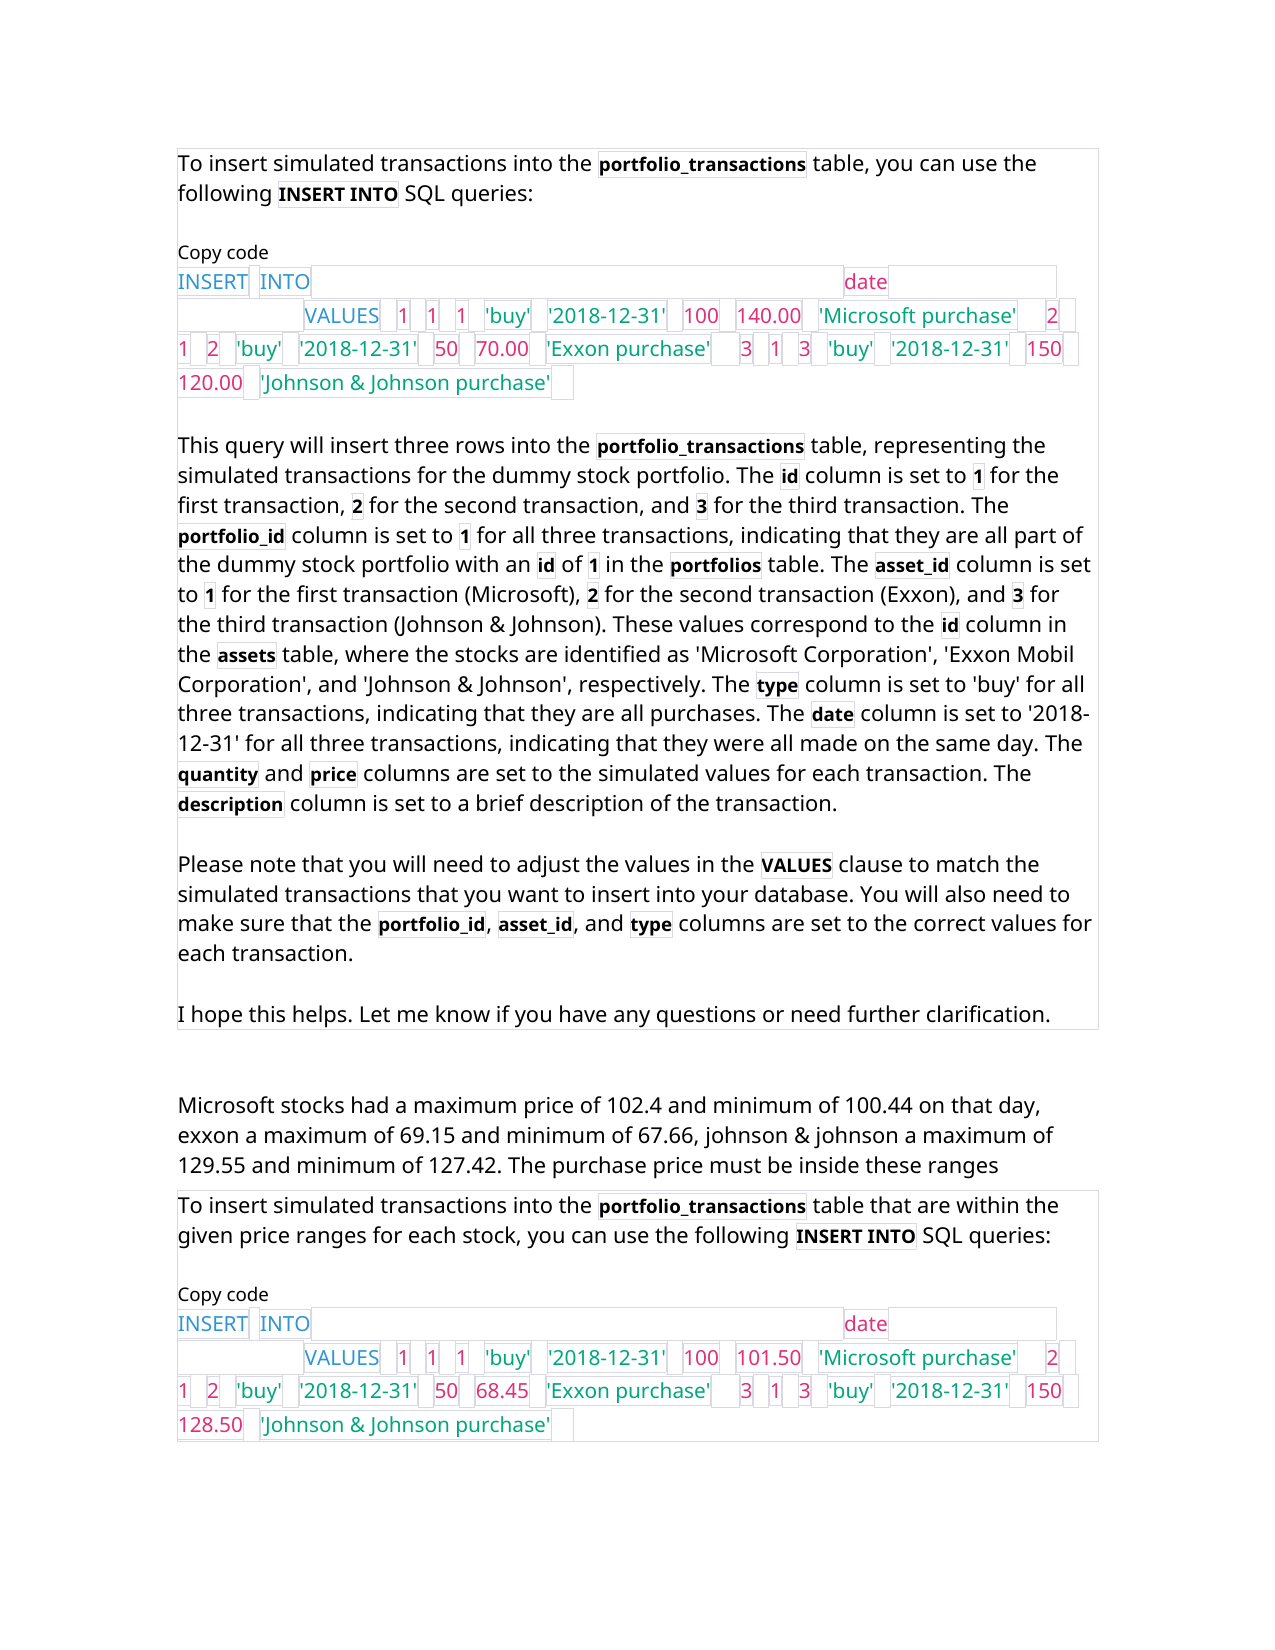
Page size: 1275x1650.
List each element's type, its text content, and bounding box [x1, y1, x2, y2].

text To insert simulated transactions into the portfolio_transactions table that are within the given price ranges for each stock, you can use the following INSERT INTO SQL queries: [178, 1191, 1098, 1250]
text INSERT INTO portfolio_transactions (id, portfolio_id, asset_id, type, date, quantity, price, description) VALUES (1, 1, 1, 'buy', '2018-12-31', 100, 140.00, 'Microsoft purchase'), (2, 1, 2, 'buy', '2018-12-31', 50, 70.00, 'Exxon purchase'), (3, 1, 3, 'buy', '2018-12-31', 150, 120.00, 'Johnson & Johnson purchase'); [178, 264, 1098, 399]
text I hope this helps. Let me know if you have any questions or need further clarification. [178, 999, 1098, 1029]
text INSERT INTO portfolio_transactions (id, portfolio_id, asset_id, type, date, quantity, price, description) VALUES (1, 1, 1, 'buy', '2018-12-31', 100, 101.50, 'Microsoft purchase'), (2, 1, 2, 'buy', '2018-12-31', 50, 68.45, 'Exxon purchase'), (3, 1, 3, 'buy', '2018-12-31', 150, 128.50, 'Johnson & Johnson purchase'); [178, 1306, 1098, 1441]
text To insert simulated transactions into the portfolio_transactions table, you can use the following INSERT INTO SQL queries: [178, 149, 1098, 208]
text Microsoft stocks had a maximum price of 102.4 and minimum of 100.44 on that day, exxon a maximum of 69.15 and minimum of 67.66, johnson & johnson a maximum of 129.55 and minimum of 127.42. The purchase price must be inside these ranges [177, 1090, 1098, 1179]
text Copy code [178, 238, 1098, 264]
text This query will insert three rows into the portfolio_transactions table, representing the simulated transactions for the dummy stock portfolio. The id column is set to 1 for the first transaction, 2 for the second transaction, and 3 for the third transaction. The portfolio_id column is set to 1 for all three transactions, indicating that they are all part of the dummy stock portfolio with an id of 1 in the portfolios table. The asset_id column is set to 1 for the first transaction (Microsoft), 2 for the second transaction (Exxon), and 3 for the third transaction (Johnson & Johnson). These values correspond to the id column in the assets table, where the stocks are identified as 'Microsoft Corporation', 'Exxon Mobil Corporation', and 'Johnson & Johnson', respectively. The type column is set to 'buy' for all three transactions, indicating that they are all purchases. The date column is set to '2018-12-31' for all three transactions, indicating that they were all made on the same day. The quantity and price columns are set to the simulated values for each transaction. The description column is set to a brief description of the transaction. [178, 430, 1098, 818]
text Please note that you will need to adjust the values in the VALUES clause to match the simulated transactions that you want to insert into your database. You will also need to make sure that the portfolio_id, asset_id, and type columns are set to the correct values for each transaction. [178, 848, 1098, 968]
text Copy code [178, 1281, 1098, 1306]
